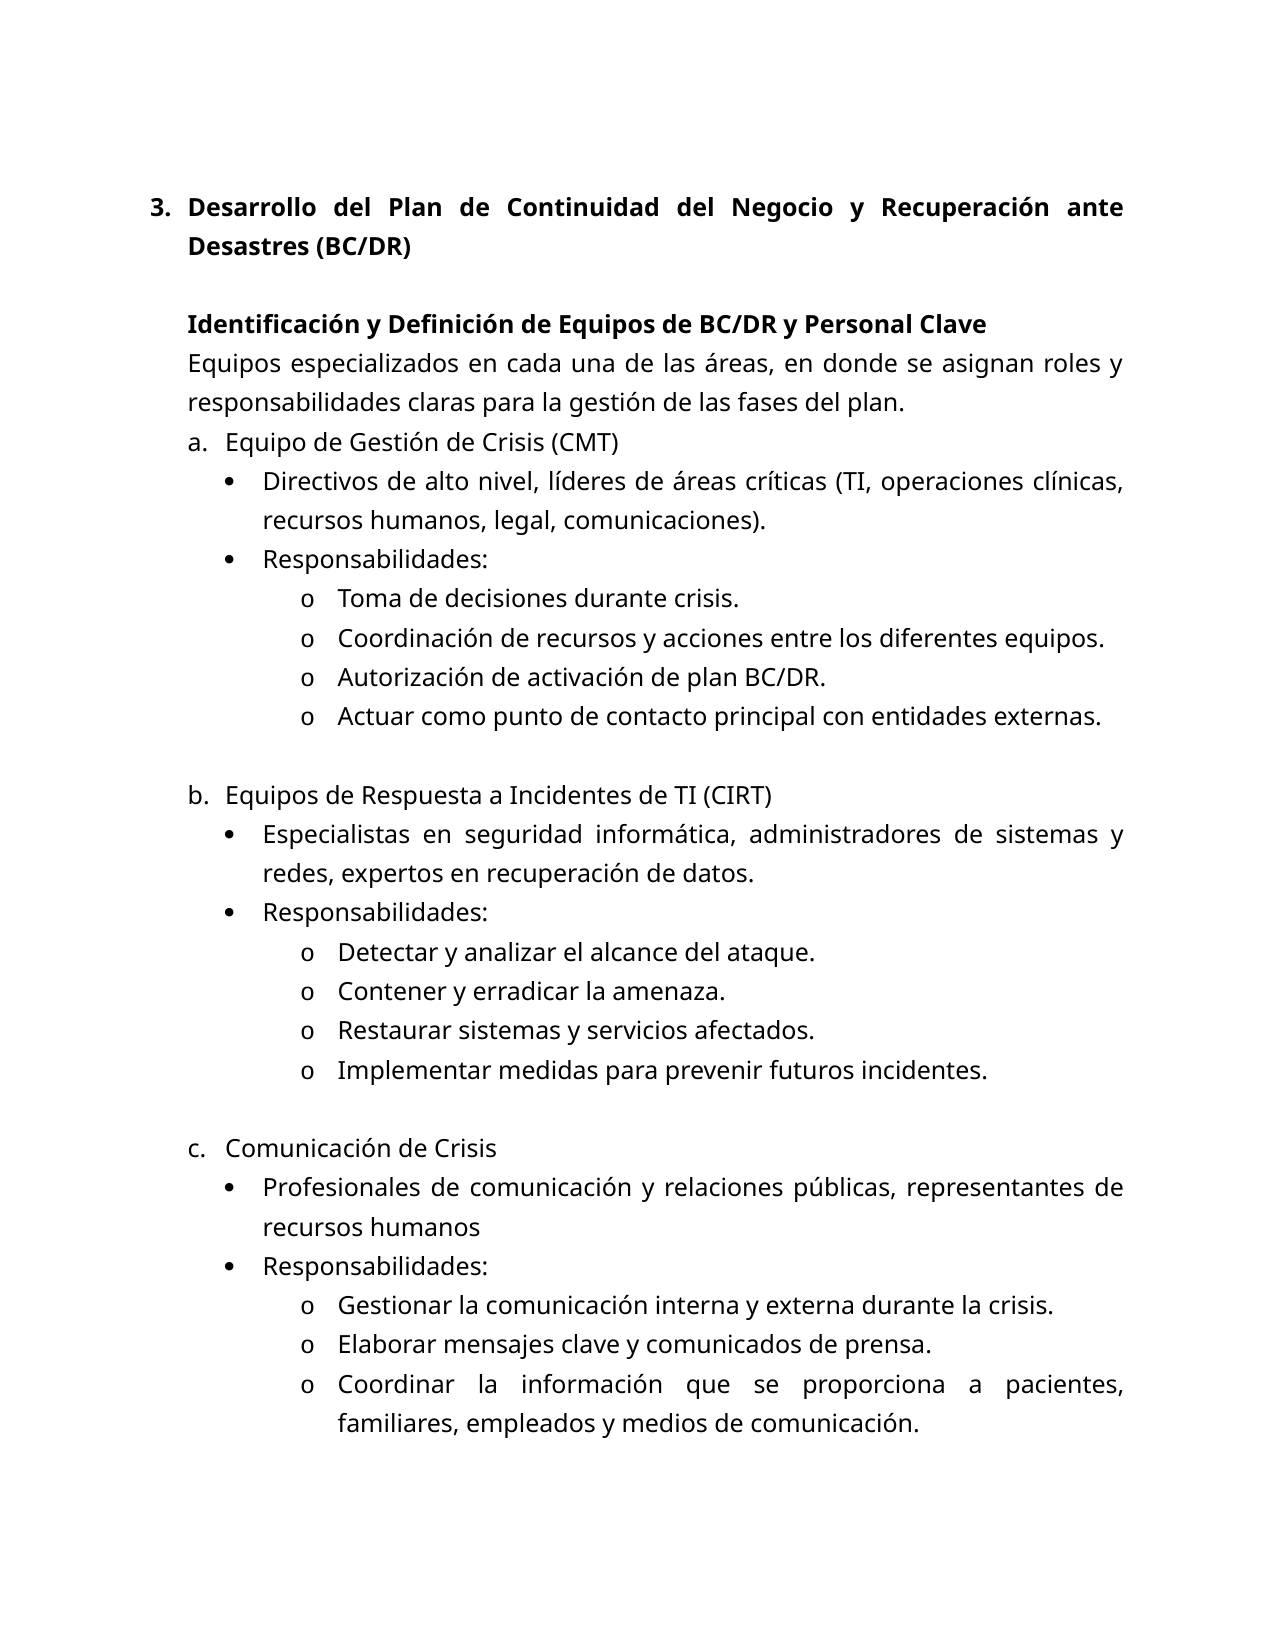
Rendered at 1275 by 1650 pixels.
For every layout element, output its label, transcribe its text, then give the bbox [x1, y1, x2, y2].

list Desarrollo del Plan de Continuidad del Negocio y Recuperación ante Desastres (BC/DR) [150, 189, 1125, 262]
list Contener y erradicar la amenaza. [300, 973, 1125, 1008]
list Equipos especializados en cada una de las áreas, en donde se asignan roles y responsabilidades claras para la gestión de las fases del plan. [187, 346, 1125, 419]
list Toma de decisiones durante crisis. [300, 581, 1125, 615]
list Identificación y Definición de Equipos de BC/DR y Personal Clave [187, 307, 1125, 341]
list Responsabilidades: [225, 542, 1125, 576]
list Responsabilidades: [225, 895, 1125, 929]
list Especialistas en seguridad informática, administradores de sistemas y redes, expertos en recuperación de datos. [225, 817, 1125, 890]
list Autorización de activación de plan BC/DR. [300, 659, 1125, 694]
list Directivos de alto nivel, líderes de áreas críticas (TI, operaciones clínicas, recursos humanos, legal, comunicaciones). [225, 463, 1125, 537]
list Profesionales de comunicación y relaciones públicas, representantes de recursos humanos [225, 1170, 1125, 1243]
list Coordinación de recursos y acciones entre los diferentes equipos. [300, 620, 1125, 654]
list Equipos de Respuesta a Incidentes de TI (CIRT) [187, 777, 1125, 812]
list Equipo de Gestión de Crisis (CMT) [187, 424, 1125, 458]
list Detectar y analizar el alcance del ataque. [300, 934, 1125, 968]
list Restaurar sistemas y servicios afectados. [300, 1013, 1125, 1047]
list Coordinar la información que se proporciona a pacientes, familiares, empleados y medios de comunicación. [300, 1366, 1125, 1440]
list Actuar como punto de contacto principal con entidades externas. [300, 699, 1125, 733]
list Gestionar la comunicación interna y externa durante la crisis. [300, 1287, 1125, 1322]
list Implementar medidas para prevenir futuros incidentes. [300, 1052, 1125, 1087]
list Responsabilidades: [225, 1248, 1125, 1282]
list Elaborar mensajes clave y comunicados de prensa. [300, 1327, 1125, 1361]
list Comunicación de Crisis [187, 1131, 1125, 1165]
